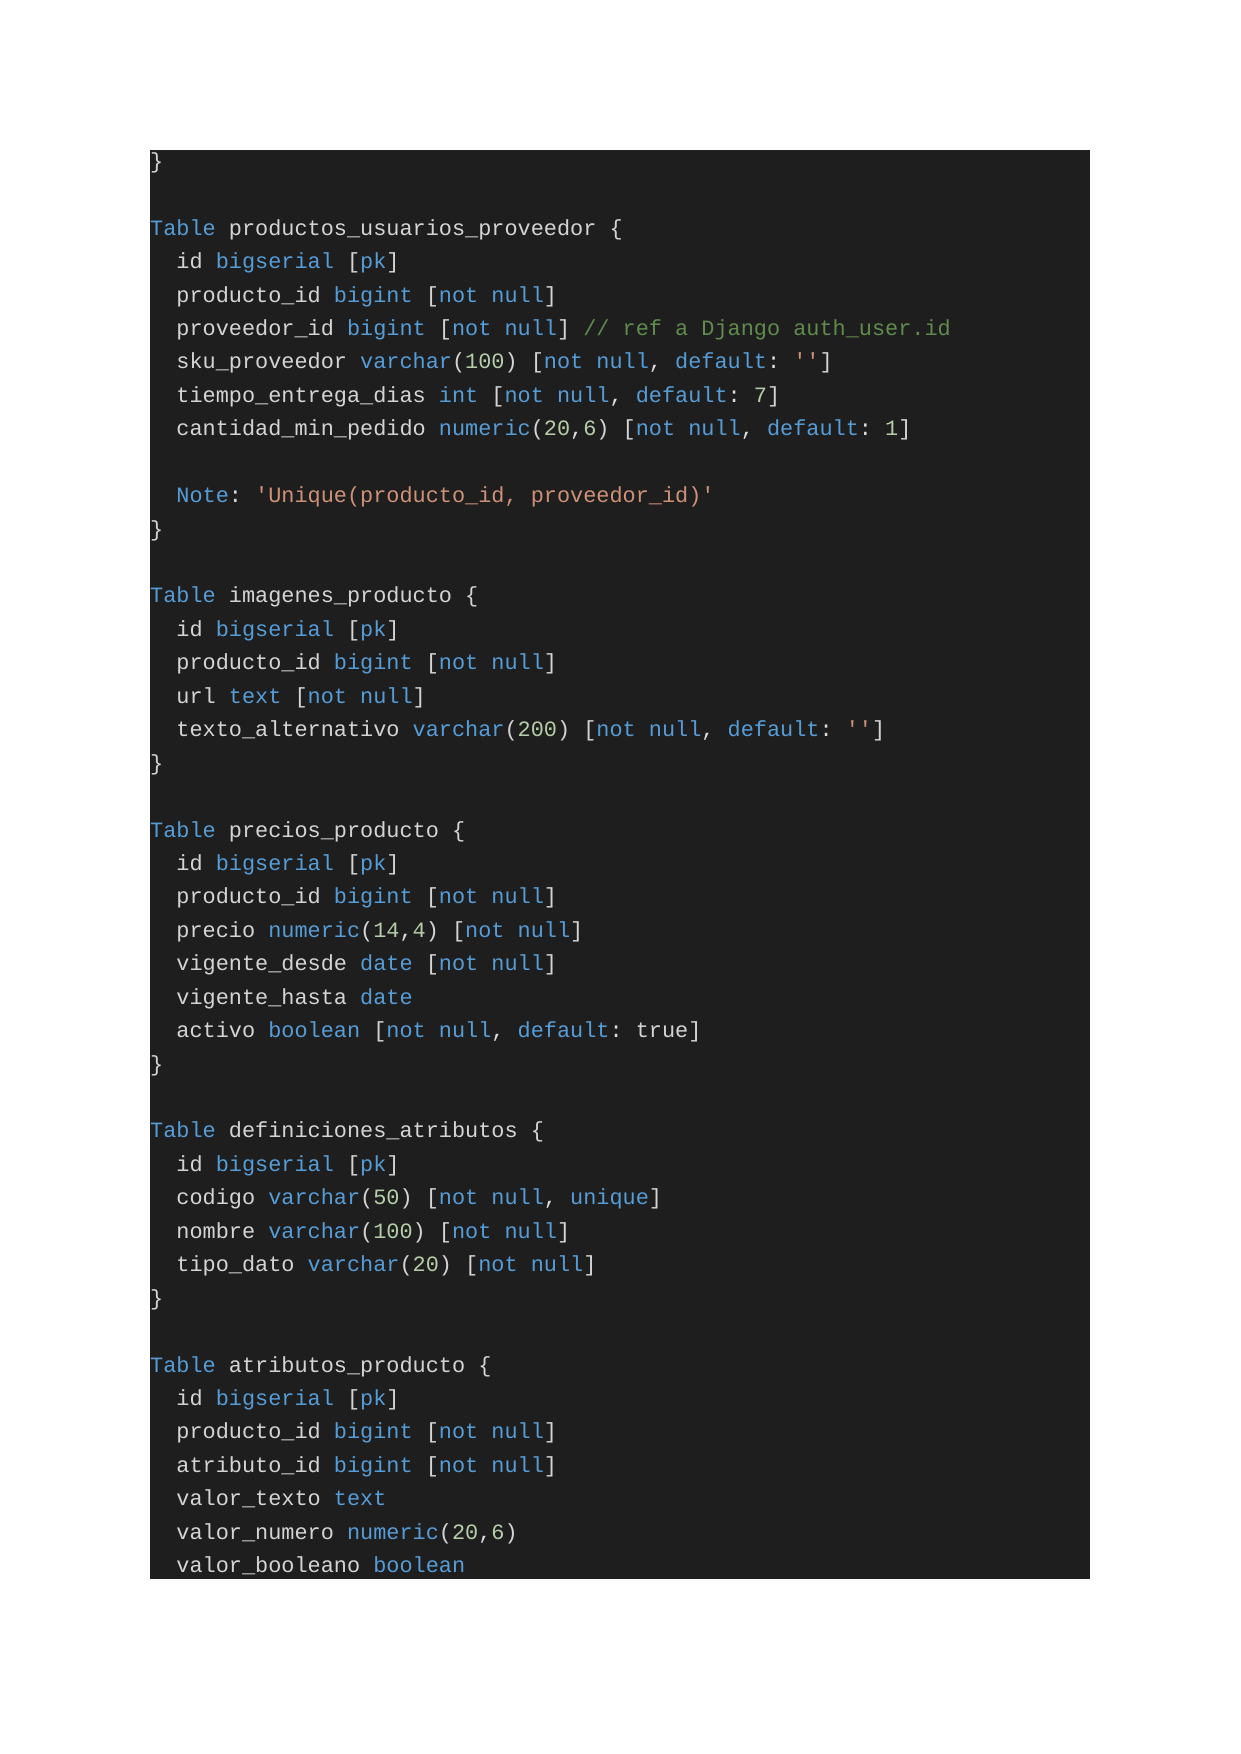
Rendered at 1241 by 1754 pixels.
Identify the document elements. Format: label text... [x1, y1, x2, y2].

text precio numeric(14,4) [not null] [150, 919, 1090, 944]
text Table atributos_producto { [150, 1354, 1090, 1378]
text id bigserial [pk] [150, 618, 1090, 643]
text producto_id bigint [not null] [150, 652, 1090, 676]
text } [150, 1287, 1090, 1312]
text vigente_hasta date [150, 986, 1090, 1011]
text tiempo_entrega_dias int [not null, default: 7] [150, 384, 1090, 409]
text valor_texto text [150, 1487, 1090, 1512]
text Note: 'Unique(producto_id, proveedor_id)' [150, 484, 1090, 509]
text proveedor_id bigint [not null] // ref a Django auth_user.id [150, 317, 1090, 342]
text } [150, 752, 1090, 777]
text } [150, 1053, 1090, 1078]
text valor_booleano boolean [150, 1554, 1090, 1579]
text vigente_desde date [not null] [150, 952, 1090, 977]
text valor_numero numeric(20,6) [150, 1521, 1090, 1546]
text producto_id bigint [not null] [150, 886, 1090, 910]
text cantidad_min_pedido numeric(20,6) [not null, default: 1] [150, 417, 1090, 442]
text atributo_id bigint [not null] [150, 1454, 1090, 1479]
text producto_id bigint [not null] [150, 1421, 1090, 1445]
text id bigserial [pk] [150, 250, 1090, 275]
text } [150, 150, 1090, 175]
text url text [not null] [150, 685, 1090, 710]
text Table productos_usuarios_proveedor { [150, 217, 1090, 242]
text id bigserial [pk] [150, 1153, 1090, 1178]
text Table imagenes_producto { [150, 585, 1090, 609]
text texto_alternativo varchar(200) [not null, default: ''] [150, 718, 1090, 743]
text nombre varchar(100) [not null] [150, 1220, 1090, 1245]
text id bigserial [pk] [150, 852, 1090, 877]
text activo boolean [not null, default: true] [150, 1019, 1090, 1044]
text id bigserial [pk] [150, 1387, 1090, 1412]
text } [150, 518, 1090, 543]
text sku_proveedor varchar(100) [not null, default: ''] [150, 351, 1090, 375]
text codigo varchar(50) [not null, unique] [150, 1187, 1090, 1211]
text Table precios_producto { [150, 819, 1090, 843]
text producto_id bigint [not null] [150, 284, 1090, 308]
text tipo_dato varchar(20) [not null] [150, 1253, 1090, 1278]
text Table definiciones_atributos { [150, 1120, 1090, 1144]
